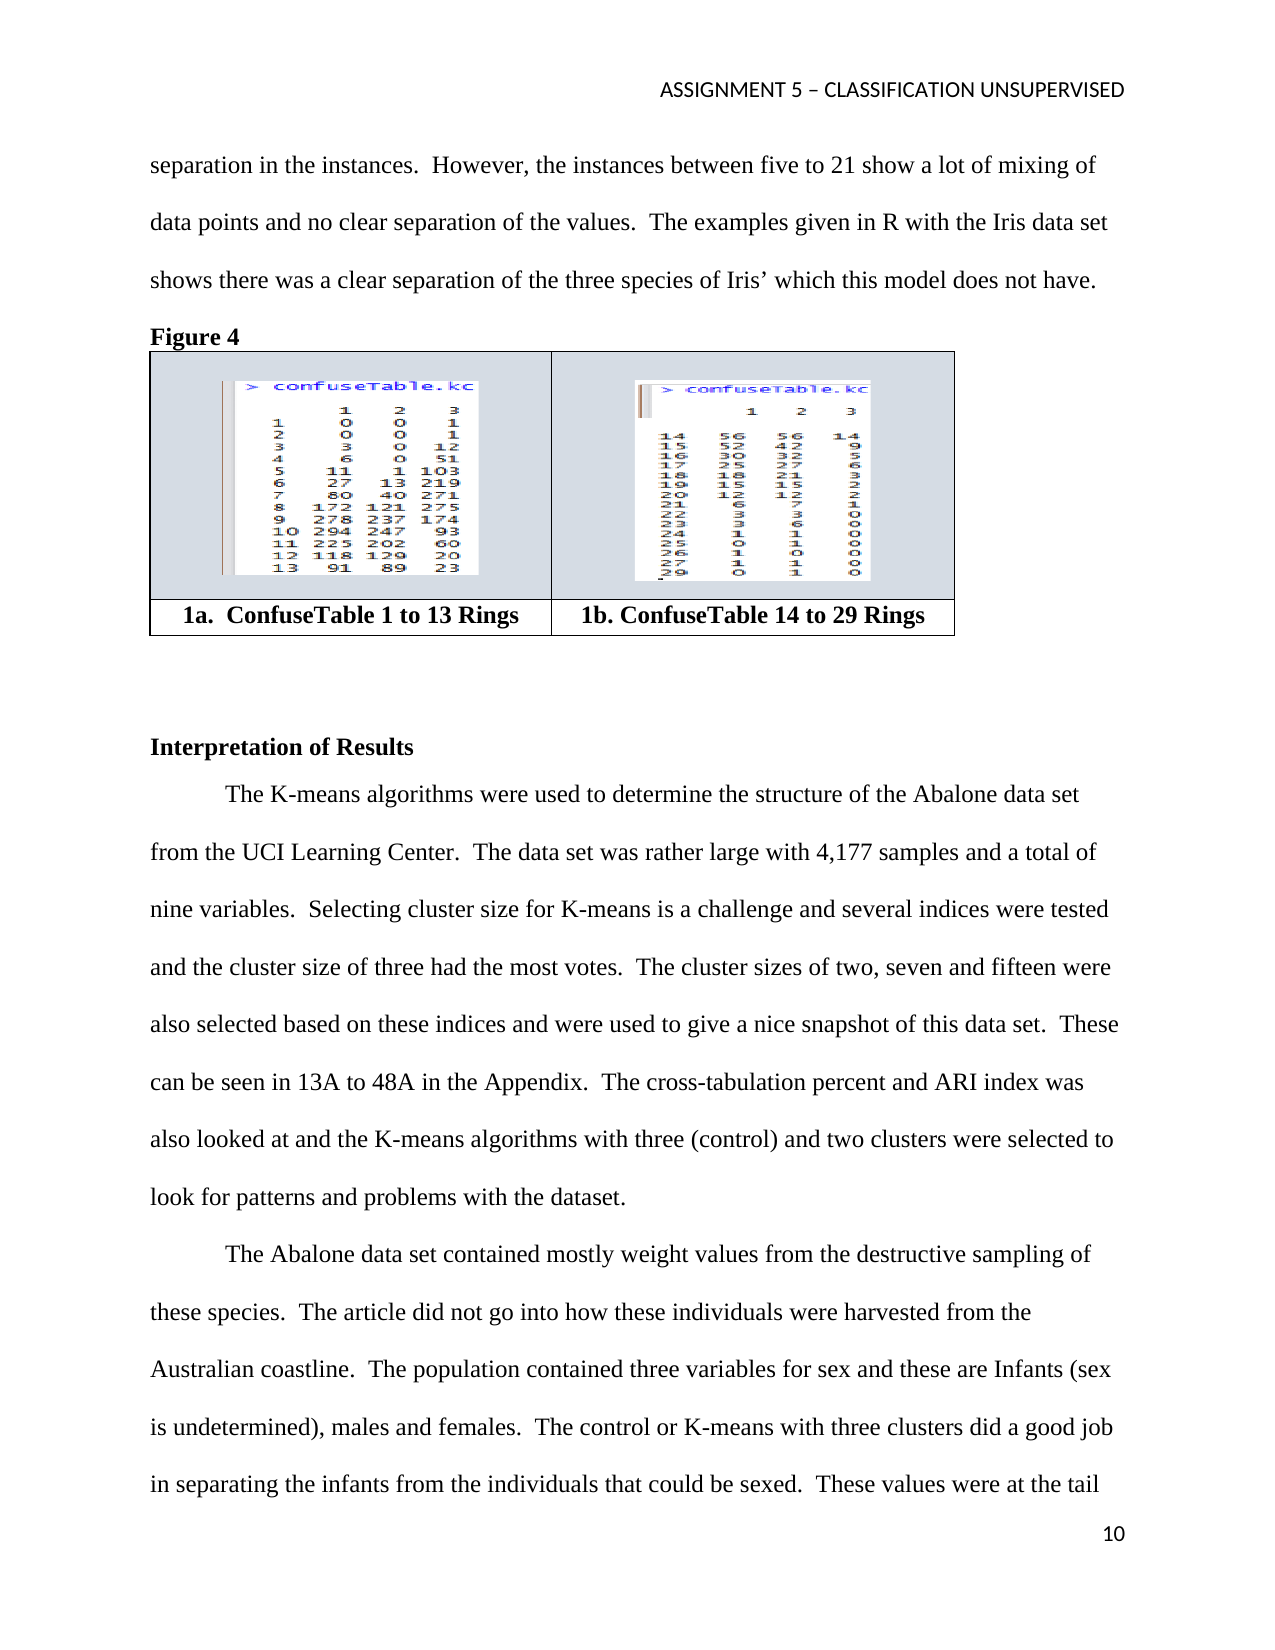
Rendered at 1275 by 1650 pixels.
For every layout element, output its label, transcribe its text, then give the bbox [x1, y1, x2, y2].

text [150, 150, 1125, 294]
picture [222, 381, 479, 575]
table_header [552, 352, 954, 599]
picture [634, 380, 871, 581]
table_cell 1b. ConfuseTable 14 to 29 Rings [552, 600, 954, 635]
table_cell 1a. ConfuseTable 1 to 13 Rings [151, 600, 551, 635]
text Interpretation of Results [150, 732, 1125, 760]
table_header [151, 352, 551, 599]
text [150, 1239, 1125, 1498]
text Figure 4 [150, 322, 1125, 351]
text The K-means algorithms were used to determine the structure of the Abalone data set from the UCI Learning Center. The data set was rather large with 4,177 samples and a total of nine variables. Selecting cluster size for K-means is a challenge and several indices were tested and the cluster size of three had the most votes. The cluster sizes of two, seven and fifteen were also selected based on these indices and were used to give a nice snapshot of this data set. These can be seen in 13A to 48A in the Appendix. The cross-tabulation percent and ARI index was also looked at and the K-means algorithms with three (control) and two clusters were selected to look for patterns and problems with the dataset. [150, 779, 1125, 1211]
